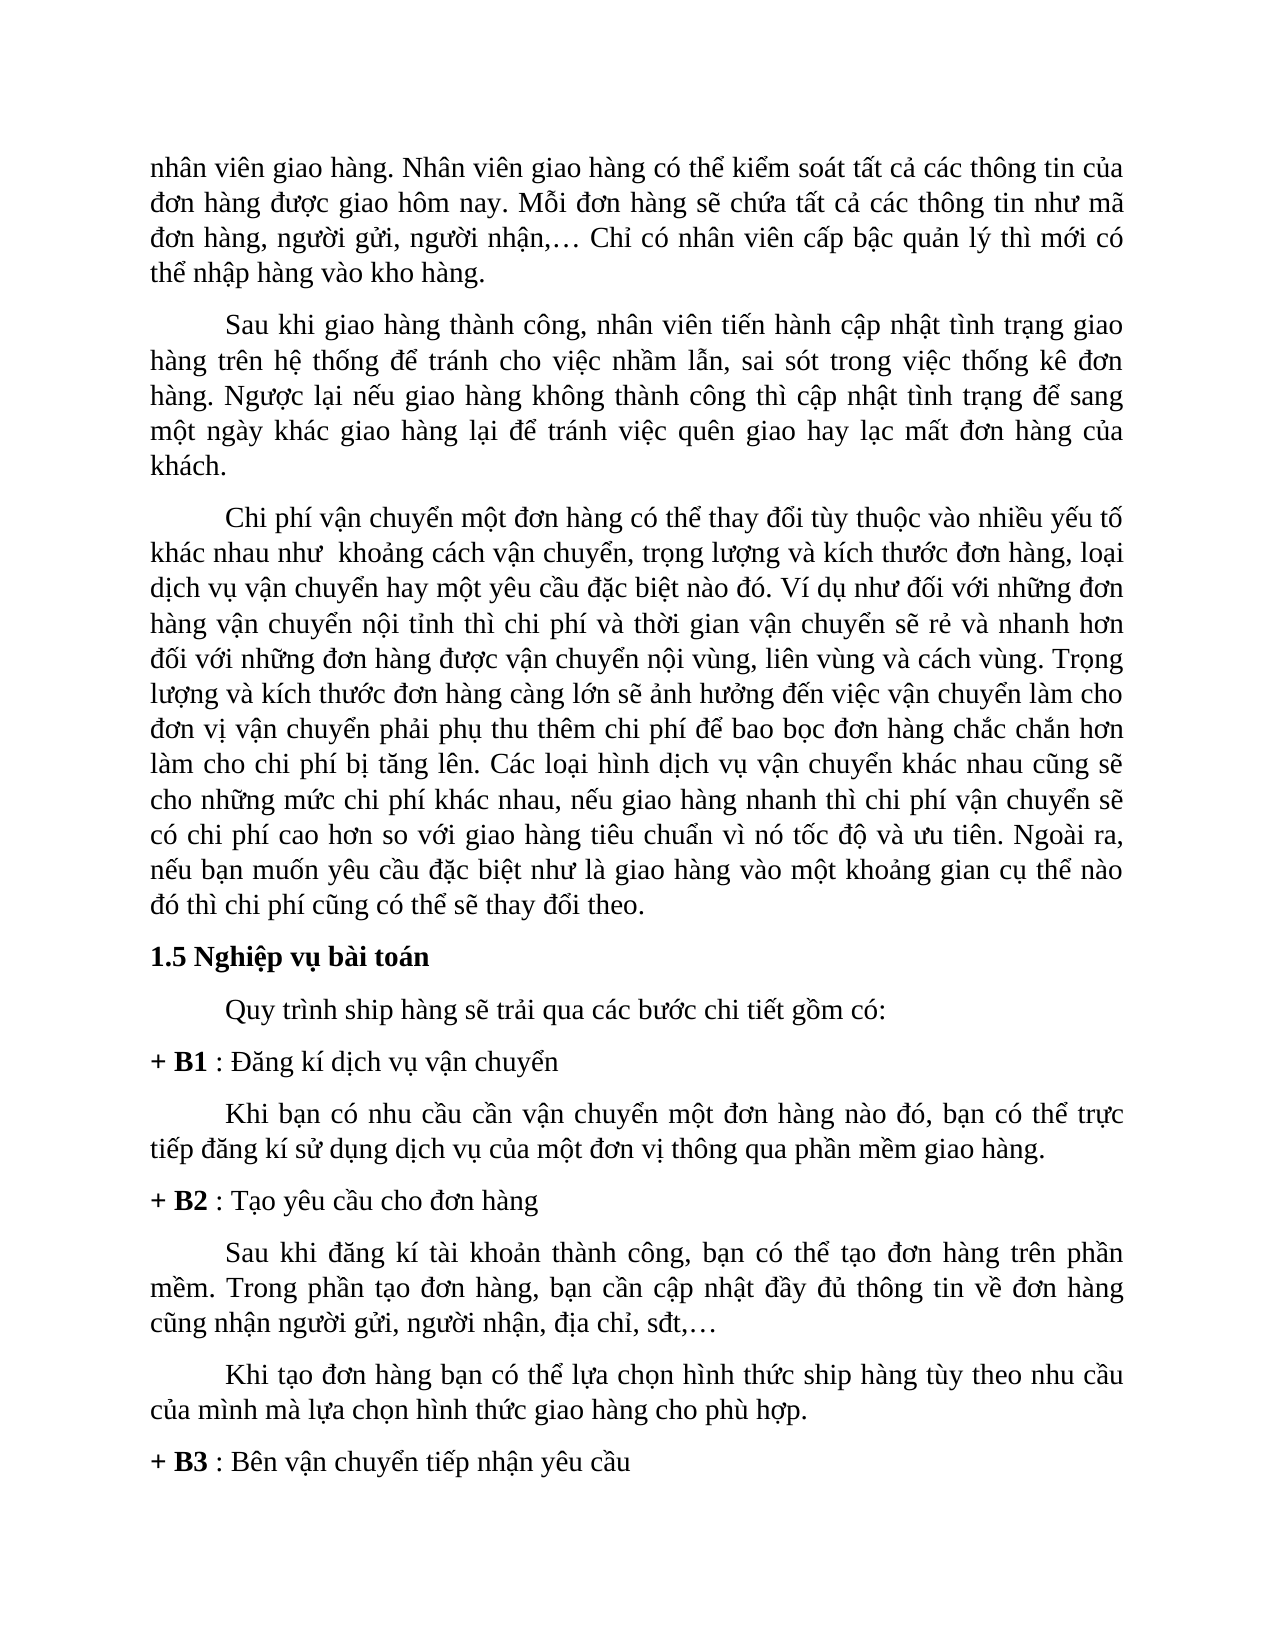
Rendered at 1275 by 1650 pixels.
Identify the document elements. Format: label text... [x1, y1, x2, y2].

text Sau khi đăng kí tài khoản thành công, bạn có thể tạo đơn hàng trên phần mềm. Trong phần tạo đơn hàng, bạn cần cập nhật đầy đủ thông tin về đơn hàng cũng nhận người gửi, người nhận, địa chỉ, sđt,… [150, 1235, 1125, 1339]
text + B3 : Bên vận chuyển tiếp nhận yêu cầu [150, 1444, 1125, 1478]
text Sau khi giao hàng thành công, nhân viên tiến hành cập nhật tình trạng giao hàng trên hệ thống để tránh cho việc nhầm lẫn, sai sót trong việc thống kê đơn hàng. Ngược lại nếu giao hàng không thành công thì cập nhật tình trạng để sang một ngày khác giao hàng lại để tránh việc quên giao hay lạc mất đơn hàng của khách. [150, 307, 1125, 482]
text Khi bạn có nhu cầu cần vận chuyển một đơn hàng nào đó, bạn có thể trực tiếp đăng kí sử dụng dịch vụ của một đơn vị thông qua phần mềm giao hàng. [150, 1096, 1125, 1165]
text Khi tạo đơn hàng bạn có thể lựa chọn hình thức ship hàng tùy theo nhu cầu của mình mà lựa chọn hình thức giao hàng cho phù hợp. [150, 1357, 1125, 1426]
text + B2 : Tạo yêu cầu cho đơn hàng [150, 1183, 1125, 1217]
list Nghiệp vụ bài toán [150, 939, 1125, 973]
text Quy trình ship hàng sẽ trải qua các bước chi tiết gồm có: [225, 992, 1125, 1026]
text Chi phí vận chuyển một đơn hàng có thể thay đổi tùy thuộc vào nhiều yếu tố khác nhau như khoảng cách vận chuyển, trọng lượng và kích thước đơn hàng, loại dịch vụ vận chuyển hay một yêu cầu đặc biệt nào đó. Ví dụ như đối với những đơn hàng vận chuyển nội tỉnh thì chi phí và thời gian vận chuyển sẽ rẻ và nhanh hơn đối với những đơn hàng được vận chuyển nội vùng, liên vùng và cách vùng. Trọng lượng và kích thước đơn hàng càng lớn sẽ ảnh hưởng đến việc vận chuyển làm cho đơn vị vận chuyển phải phụ thu thêm chi phí để bao bọc đơn hàng chắc chắn hơn làm cho chi phí bị tăng lên. Các loại hình dịch vụ vận chuyển khác nhau cũng sẽ cho những mức chi phí khác nhau, nếu giao hàng nhanh thì chi phí vận chuyển sẽ có chi phí cao hơn so với giao hàng tiêu chuẩn vì nó tốc độ và ưu tiên. Ngoài ra, nếu bạn muốn yêu cầu đặc biệt như là giao hàng vào một khoảng gian cụ thể nào đó thì chi phí cũng có thể sẽ thay đổi theo. [150, 500, 1125, 921]
text + B1 : Đăng kí dịch vụ vận chuyển [150, 1044, 1125, 1078]
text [150, 150, 1125, 289]
